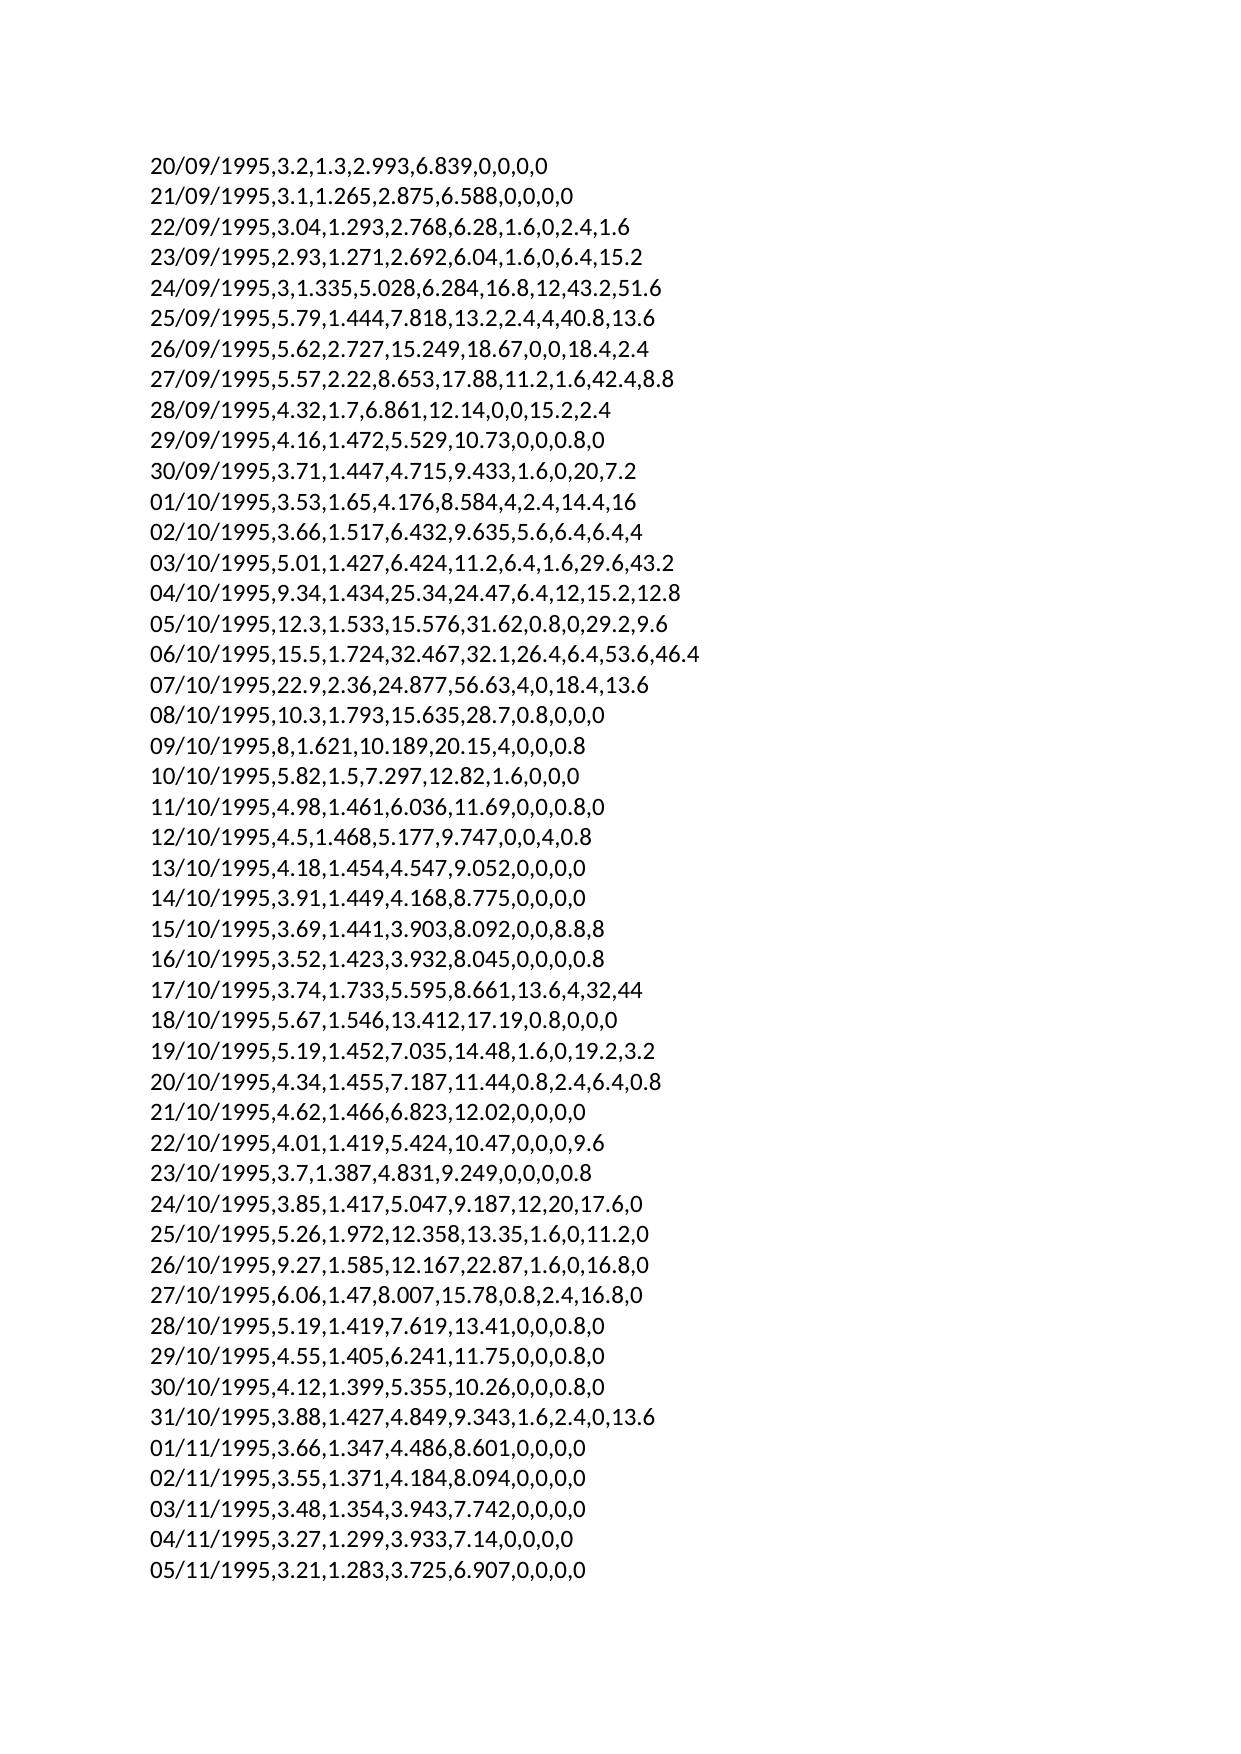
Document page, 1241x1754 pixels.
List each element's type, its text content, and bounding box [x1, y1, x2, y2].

text 02/11/1995,3.55,1.371,4.184,8.094,0,0,0,0 [150, 1462, 1090, 1493]
text 05/10/1995,12.3,1.533,15.576,31.62,0.8,0,29.2,9.6 [150, 608, 1090, 638]
text 27/10/1995,6.06,1.47,8.007,15.78,0.8,2.4,16.8,0 [150, 1279, 1090, 1310]
text 27/09/1995,5.57,2.22,8.653,17.88,11.2,1.6,42.4,8.8 [150, 364, 1090, 394]
text 01/10/1995,3.53,1.65,4.176,8.584,4,2.4,14.4,16 [150, 486, 1090, 516]
text 08/10/1995,10.3,1.793,15.635,28.7,0.8,0,0,0 [150, 699, 1090, 730]
text 31/10/1995,3.88,1.427,4.849,9.343,1.6,2.4,0,13.6 [150, 1401, 1090, 1432]
text 09/10/1995,8,1.621,10.189,20.15,4,0,0,0.8 [150, 730, 1090, 760]
text 11/10/1995,4.98,1.461,6.036,11.69,0,0,0.8,0 [150, 791, 1090, 821]
text 20/10/1995,4.34,1.455,7.187,11.44,0.8,2.4,6.4,0.8 [150, 1066, 1090, 1096]
text 07/10/1995,22.9,2.36,24.877,56.63,4,0,18.4,13.6 [150, 669, 1090, 699]
text 01/11/1995,3.66,1.347,4.486,8.601,0,0,0,0 [150, 1432, 1090, 1462]
text 03/11/1995,3.48,1.354,3.943,7.742,0,0,0,0 [150, 1493, 1090, 1523]
text 12/10/1995,4.5,1.468,5.177,9.747,0,0,4,0.8 [150, 821, 1090, 852]
text 23/09/1995,2.93,1.271,2.692,6.04,1.6,0,6.4,15.2 [150, 242, 1090, 272]
text 28/09/1995,4.32,1.7,6.861,12.14,0,0,15.2,2.4 [150, 394, 1090, 425]
text 15/10/1995,3.69,1.441,3.903,8.092,0,0,8.8,8 [150, 913, 1090, 943]
text 13/10/1995,4.18,1.454,4.547,9.052,0,0,0,0 [150, 852, 1090, 882]
text 22/10/1995,4.01,1.419,5.424,10.47,0,0,0,9.6 [150, 1127, 1090, 1157]
text 25/10/1995,5.26,1.972,12.358,13.35,1.6,0,11.2,0 [150, 1218, 1090, 1249]
text 04/10/1995,9.34,1.434,25.34,24.47,6.4,12,15.2,12.8 [150, 577, 1090, 608]
text 21/09/1995,3.1,1.265,2.875,6.588,0,0,0,0 [150, 181, 1090, 211]
text 29/09/1995,4.16,1.472,5.529,10.73,0,0,0.8,0 [150, 425, 1090, 455]
text 28/10/1995,5.19,1.419,7.619,13.41,0,0,0.8,0 [150, 1310, 1090, 1340]
text 03/10/1995,5.01,1.427,6.424,11.2,6.4,1.6,29.6,43.2 [150, 547, 1090, 577]
text 25/09/1995,5.79,1.444,7.818,13.2,2.4,4,40.8,13.6 [150, 303, 1090, 333]
text 06/10/1995,15.5,1.724,32.467,32.1,26.4,6.4,53.6,46.4 [150, 638, 1090, 669]
text 17/10/1995,3.74,1.733,5.595,8.661,13.6,4,32,44 [150, 974, 1090, 1004]
text 18/10/1995,5.67,1.546,13.412,17.19,0.8,0,0,0 [150, 1004, 1090, 1035]
text 20/09/1995,3.2,1.3,2.993,6.839,0,0,0,0 [150, 150, 1090, 181]
text 24/10/1995,3.85,1.417,5.047,9.187,12,20,17.6,0 [150, 1188, 1090, 1218]
text 19/10/1995,5.19,1.452,7.035,14.48,1.6,0,19.2,3.2 [150, 1035, 1090, 1066]
text 26/10/1995,9.27,1.585,12.167,22.87,1.6,0,16.8,0 [150, 1249, 1090, 1279]
text 22/09/1995,3.04,1.293,2.768,6.28,1.6,0,2.4,1.6 [150, 211, 1090, 242]
text 26/09/1995,5.62,2.727,15.249,18.67,0,0,18.4,2.4 [150, 333, 1090, 364]
text 02/10/1995,3.66,1.517,6.432,9.635,5.6,6.4,6.4,4 [150, 516, 1090, 547]
text 16/10/1995,3.52,1.423,3.932,8.045,0,0,0,0.8 [150, 943, 1090, 974]
text 10/10/1995,5.82,1.5,7.297,12.82,1.6,0,0,0 [150, 760, 1090, 791]
text 29/10/1995,4.55,1.405,6.241,11.75,0,0,0.8,0 [150, 1340, 1090, 1371]
text 04/11/1995,3.27,1.299,3.933,7.14,0,0,0,0 [150, 1523, 1090, 1554]
text 14/10/1995,3.91,1.449,4.168,8.775,0,0,0,0 [150, 882, 1090, 913]
text 30/09/1995,3.71,1.447,4.715,9.433,1.6,0,20,7.2 [150, 455, 1090, 486]
text 05/11/1995,3.21,1.283,3.725,6.907,0,0,0,0 [150, 1554, 1090, 1584]
text 24/09/1995,3,1.335,5.028,6.284,16.8,12,43.2,51.6 [150, 272, 1090, 303]
text 21/10/1995,4.62,1.466,6.823,12.02,0,0,0,0 [150, 1096, 1090, 1127]
text 30/10/1995,4.12,1.399,5.355,10.26,0,0,0.8,0 [150, 1371, 1090, 1401]
text 23/10/1995,3.7,1.387,4.831,9.249,0,0,0,0.8 [150, 1157, 1090, 1188]
